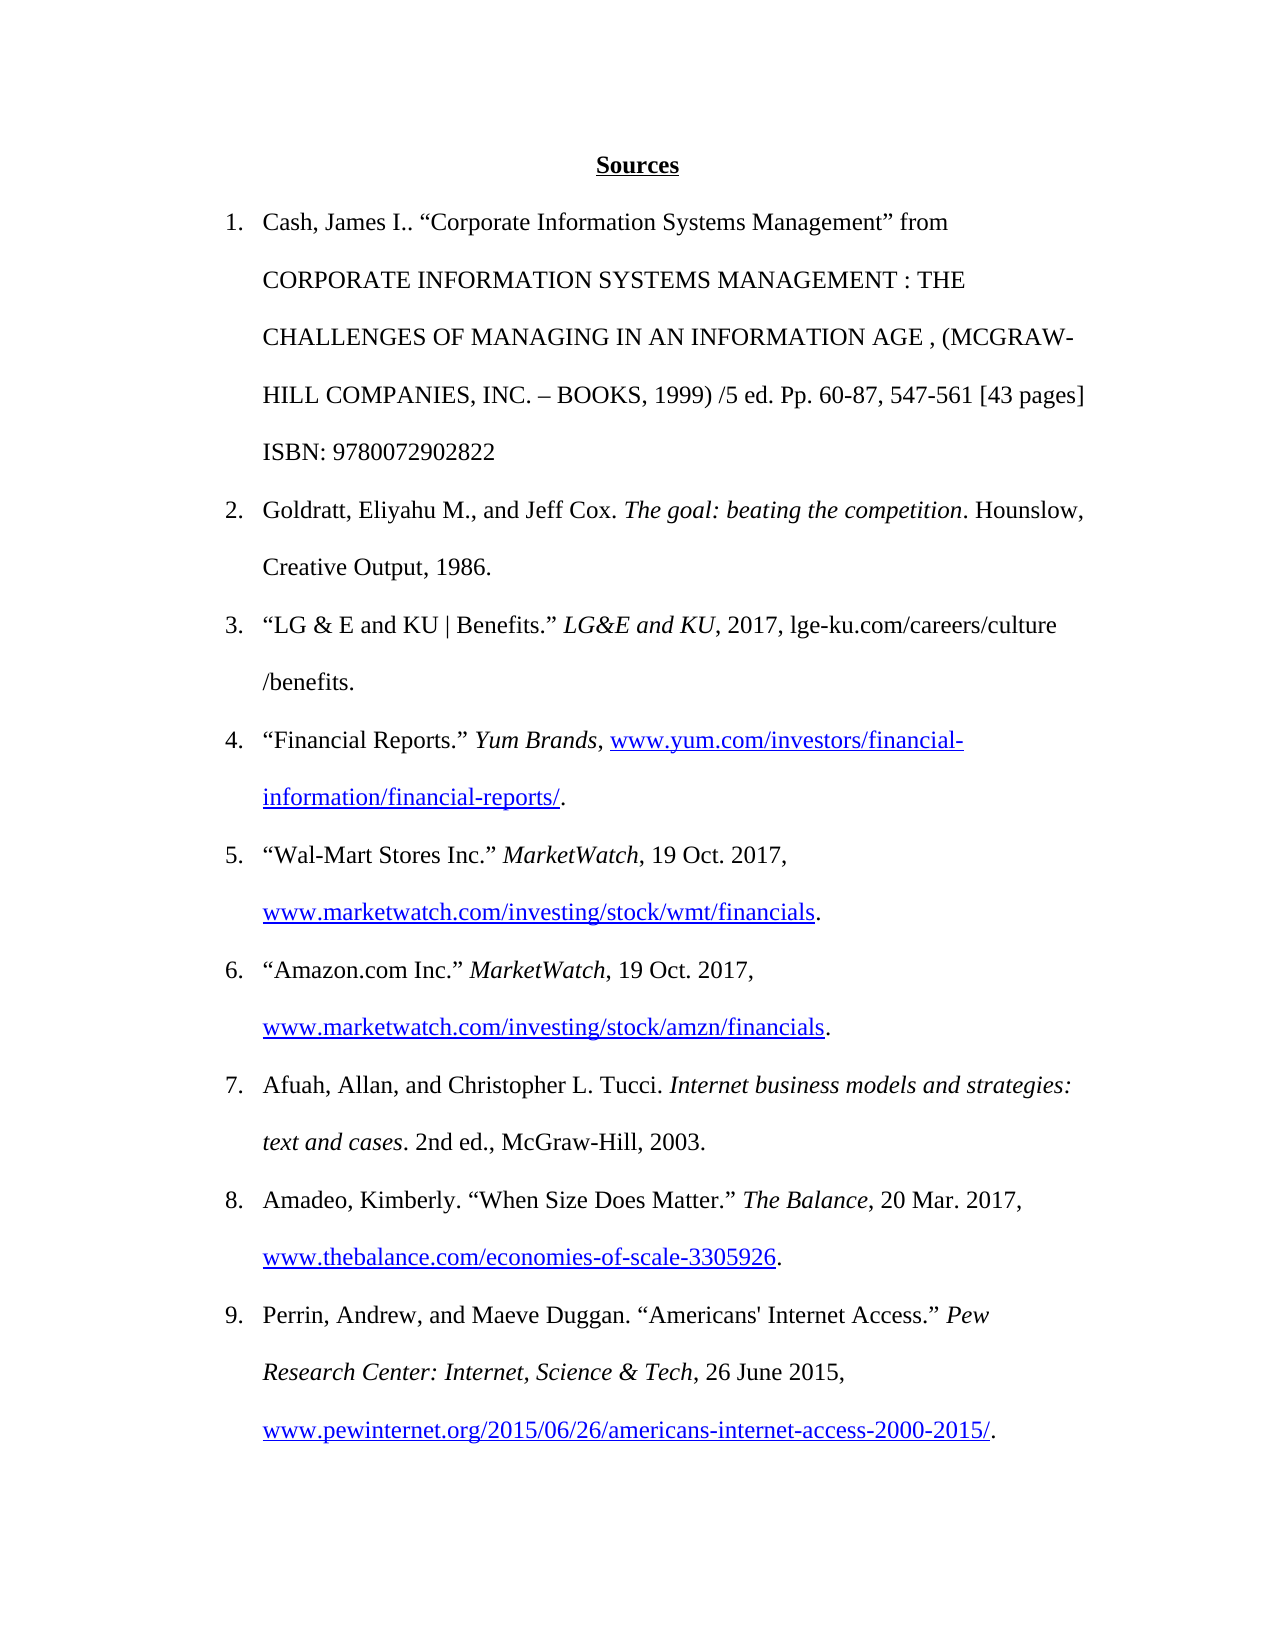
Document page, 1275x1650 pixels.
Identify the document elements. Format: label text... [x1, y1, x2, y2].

list “LG & E and KU | Benefits.” LG&E and KU, 2017, lge-ku.com/careers/culture /benefits. [225, 610, 1087, 696]
list “Financial Reports.” Yum Brands, www.yum.com/investors/financial-information/financial-reports/. [225, 725, 1087, 811]
list “Wal-Mart Stores Inc.” MarketWatch, 19 Oct. 2017, www.marketwatch.com/investing/stock/wmt/financials. [225, 840, 1087, 926]
list Perrin, Andrew, and Maeve Duggan. “Americans' Internet Access.” Pew Research Center: Internet, Science & Tech, 26 June 2015, www.pewinternet.org/2015/06/26/americans-internet-access-2000-2015/. [225, 1300, 1087, 1444]
text Sources [187, 150, 1087, 179]
list Afuah, Allan, and Christopher L. Tucci. Internet business models and strategies: text and cases. 2nd ed., McGraw-Hill, 2003. [225, 1070, 1087, 1156]
list “Amazon.com Inc.” MarketWatch, 19 Oct. 2017, www.marketwatch.com/investing/stock/amzn/financials. [225, 955, 1087, 1041]
list Amadeo, Kimberly. “When Size Does Matter.” The Balance, 20 Mar. 2017, www.thebalance.com/economies-of-scale-3305926. [225, 1185, 1087, 1271]
list Goldratt, Eliyahu M., and Jeff Cox. The goal: beating the competition. Hounslow, Creative Output, 1986. [225, 495, 1087, 581]
list Cash, James I.. “Corporate Information Systems Management” from CORPORATE INFORMATION SYSTEMS MANAGEMENT : THE CHALLENGES OF MANAGING IN AN INFORMATION AGE , (MCGRAW-HILL COMPANIES, INC. – BOOKS, 1999) /5 ed. Pp. 60-87, 547-561 [43 pages] ISBN: 9780072902822 [225, 207, 1087, 466]
